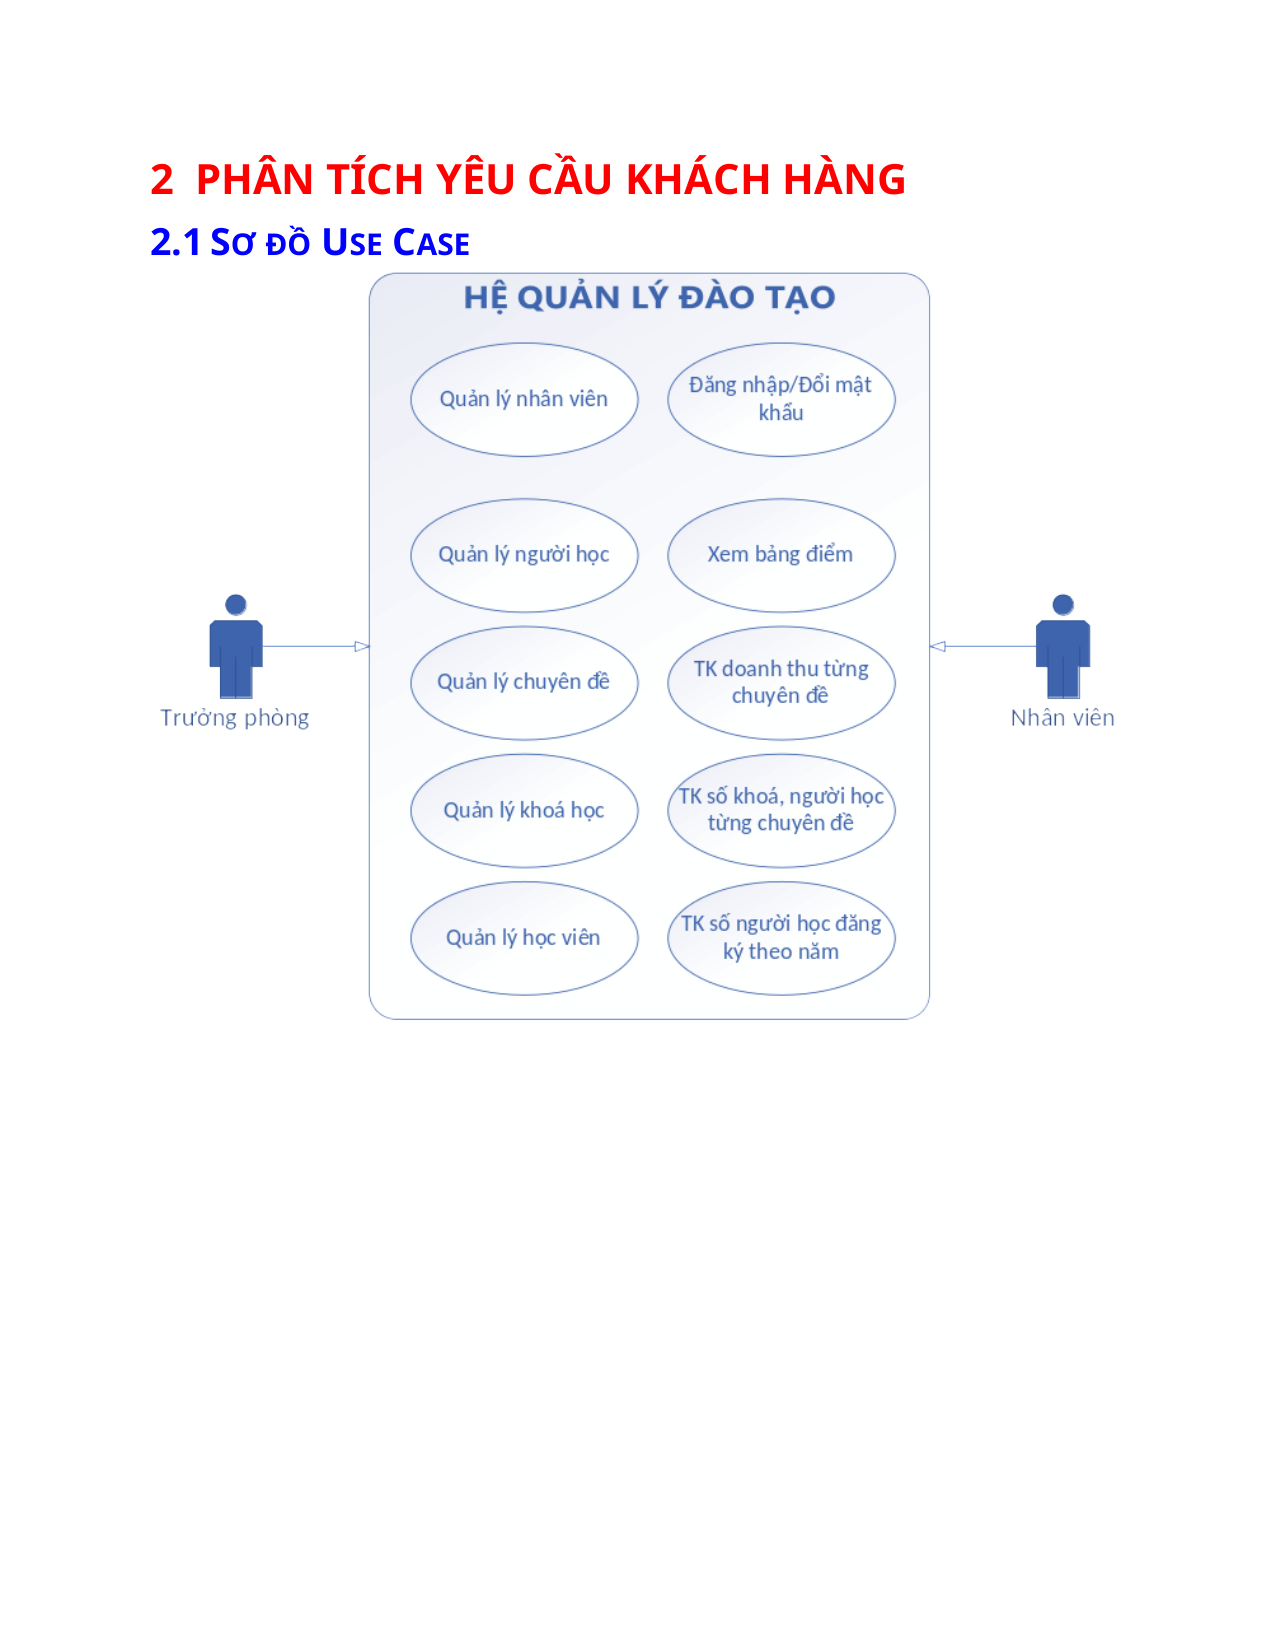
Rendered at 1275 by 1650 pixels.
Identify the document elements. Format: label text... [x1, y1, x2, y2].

subtitle Phân tích yêu cầu khách hàng [150, 150, 1125, 207]
subtitle Sơ đồ Use Case [150, 215, 1125, 266]
